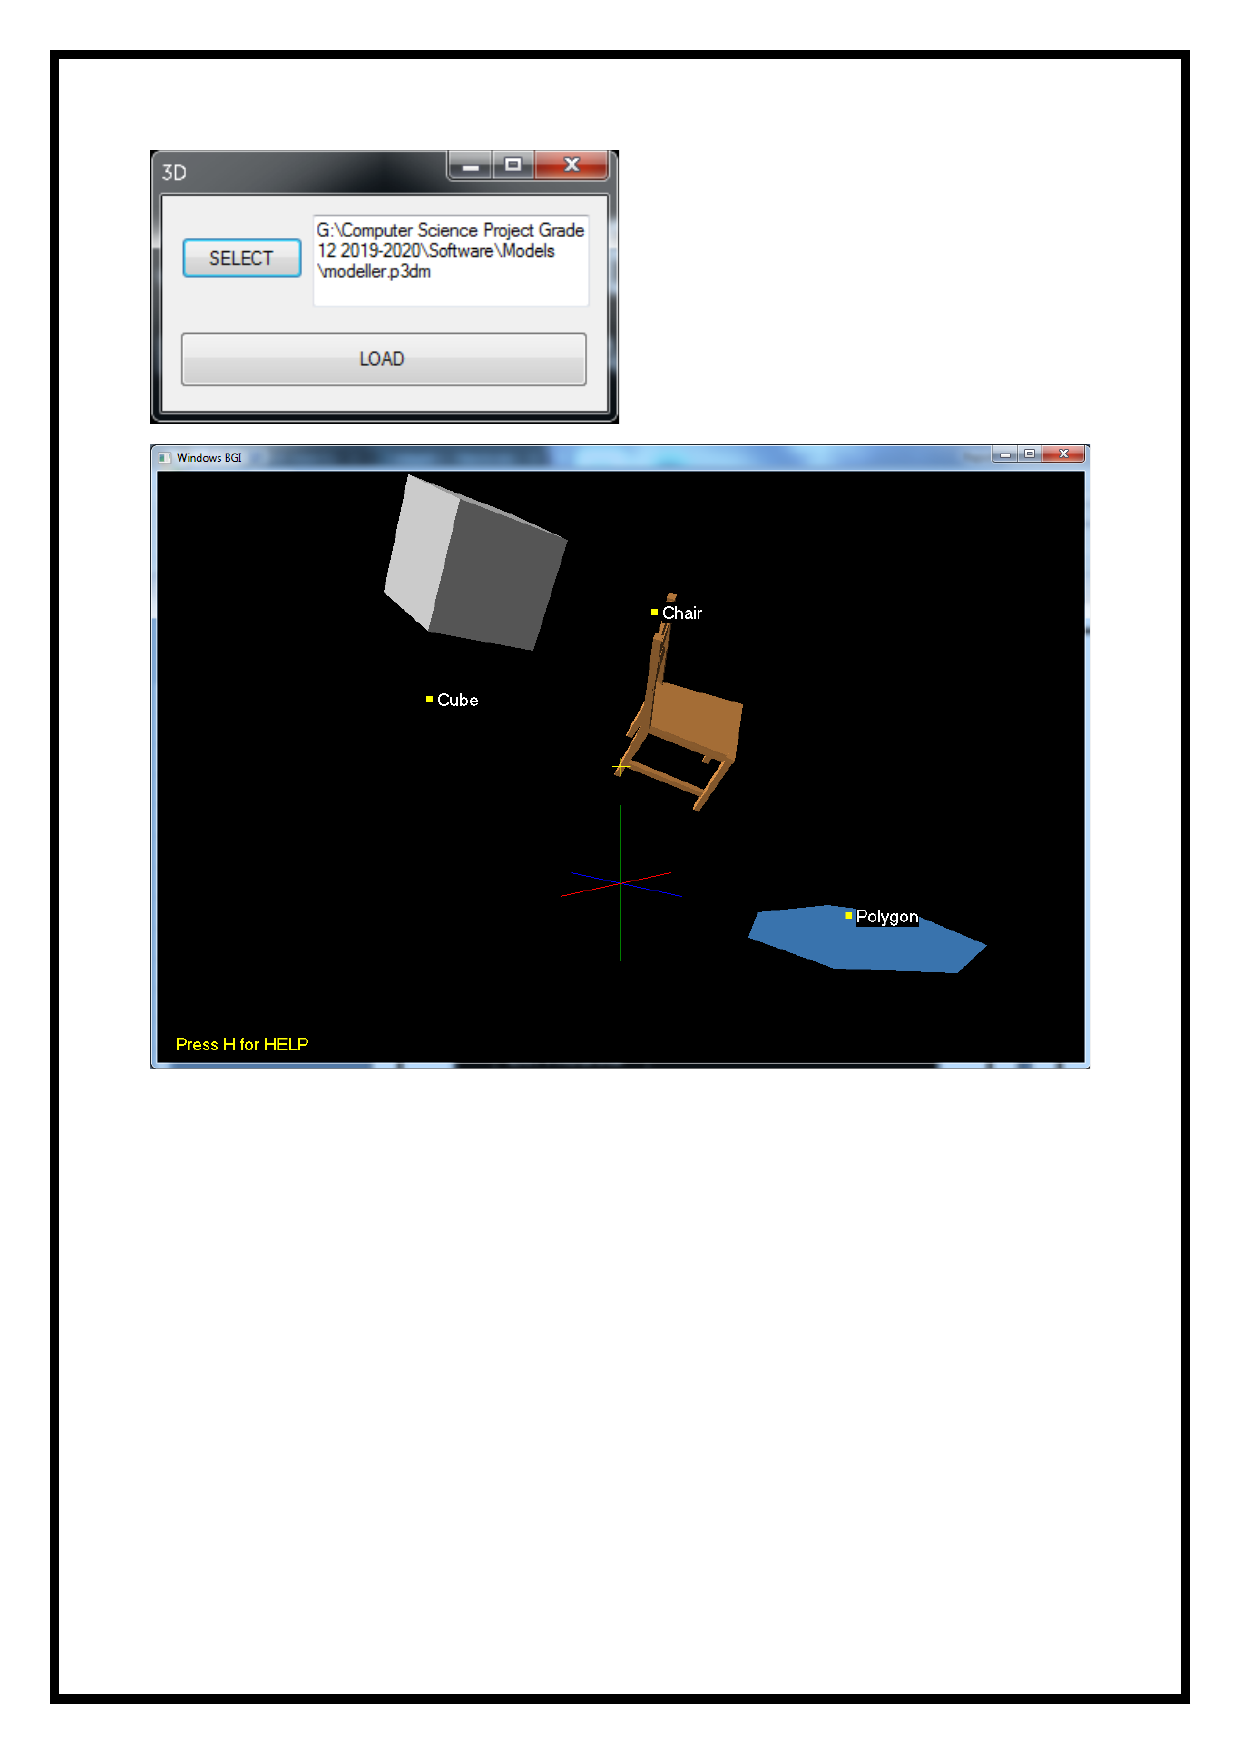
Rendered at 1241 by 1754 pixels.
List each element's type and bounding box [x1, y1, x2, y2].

picture [150, 444, 1091, 1069]
picture [150, 150, 620, 424]
